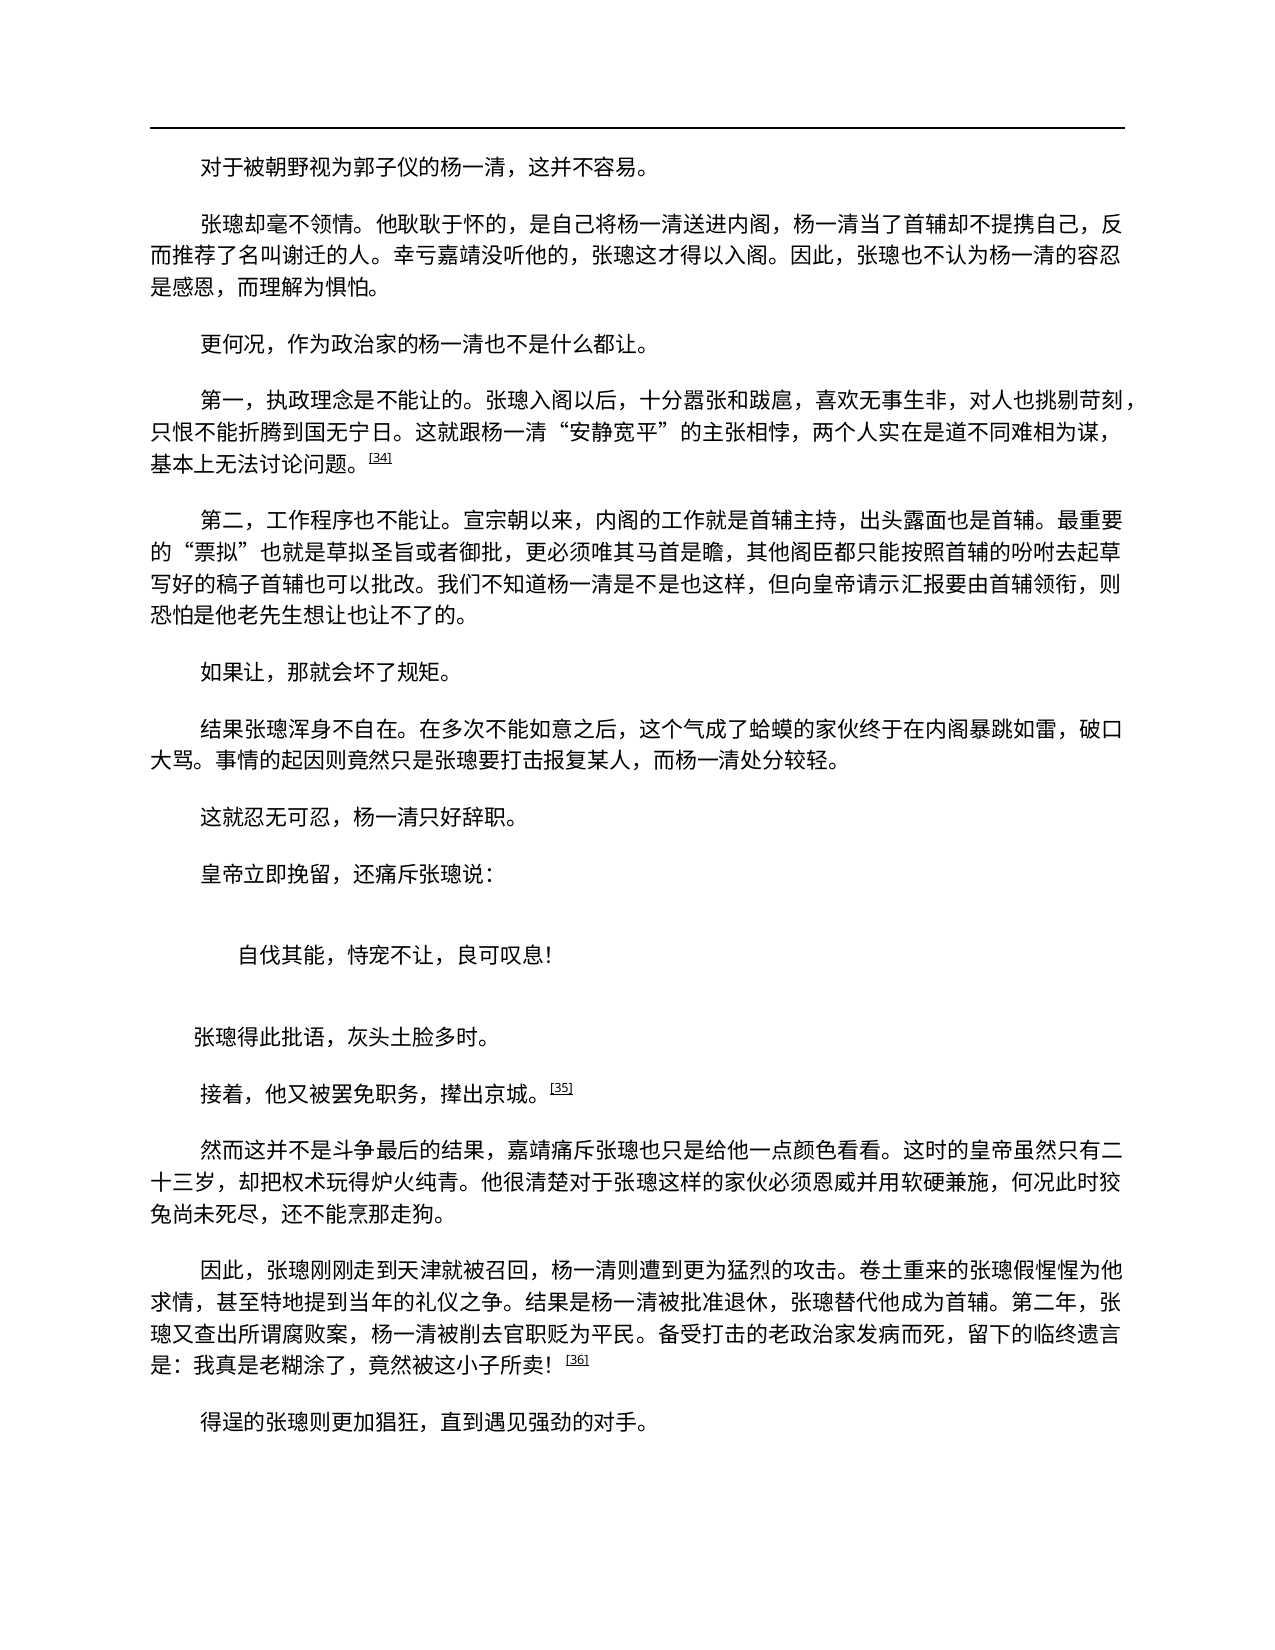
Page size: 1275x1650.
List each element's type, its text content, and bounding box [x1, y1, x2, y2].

text 然而这并不是斗争最后的结果，嘉靖痛斥张璁也只是给他一点颜色看看。这时的皇帝虽然只有二十三岁，却把权术玩得炉火纯青。他很清楚对于张璁这样的家伙必须恩威并用软硬兼施，何况此时狡兔尚未死尽，还不能烹那走狗。 [150, 1133, 1125, 1228]
text 接着，他又被罢免职务，撵出京城。[35] [150, 1077, 1125, 1108]
text 张璁却毫不领情。他耿耿于怀的，是自己将杨一清送进内阁，杨一清当了首辅却不提携自己，反而推荐了名叫谢迁的人。幸亏嘉靖没听他的，张璁这才得以入阁。因此，张璁也不认为杨一清的容忍是感恩，而理解为惧怕。 [150, 207, 1125, 302]
text 这就忍无可忍，杨一清只好辞职。 [150, 800, 1125, 832]
text 如果让，那就会坏了规矩。 [150, 655, 1125, 687]
text 张璁得此批语，灰头土脸多时。 [150, 1020, 1125, 1052]
text 第二，工作程序也不能让。宣宗朝以来，内阁的工作就是首辅主持，出头露面也是首辅。最重要的“票拟”也就是草拟圣旨或者御批，更必须唯其马首是瞻，其他阁臣都只能按照首辅的吩咐去起草，写好的稿子首辅也可以批改。我们不知道杨一清是不是也这样，但向皇帝请示汇报要由首辅领衔，则恐怕是他老先生想让也让不了的。 [150, 503, 1125, 630]
text 结果张璁浑身不自在。在多次不能如意之后，这个气成了蛤蟆的家伙终于在内阁暴跳如雷，破口大骂。事情的起因则竟然只是张璁要打击报复某人，而杨一清处分较轻。 [150, 712, 1125, 775]
text 更何况，作为政治家的杨一清也不是什么都让。 [150, 327, 1125, 358]
text 第一，执政理念是不能让的。张璁入阁以后，十分嚣张和跋扈，喜欢无事生非，对人也挑剔苛刻，只恨不能折腾到国无宁日。这就跟杨一清“安静宽平”的主张相悖，两个人实在是道不同难相为谋，基本上无法讨论问题。[34] [150, 383, 1125, 478]
text 因此，张璁刚刚走到天津就被召回，杨一清则遭到更为猛烈的攻击。卷土重来的张璁假惺惺为他求情，甚至特地提到当年的礼仪之争。结果是杨一清被批准退休，张璁替代他成为首辅。第二年，张璁又查出所谓腐败案，杨一清被削去官职贬为平民。备受打击的老政治家发病而死，留下的临终遗言是：我真是老糊涂了，竟然被这小子所卖！[36] [150, 1253, 1125, 1380]
text 自伐其能，恃宠不让，良可叹息！ [194, 938, 1125, 970]
text 对于被朝野视为郭子仪的杨一清，这并不容易。 [150, 150, 1125, 182]
text 得逞的张璁则更加猖狂，直到遇见强劲的对手。 [150, 1405, 1125, 1437]
text 皇帝立即挽留，还痛斥张璁说： [150, 857, 1125, 888]
